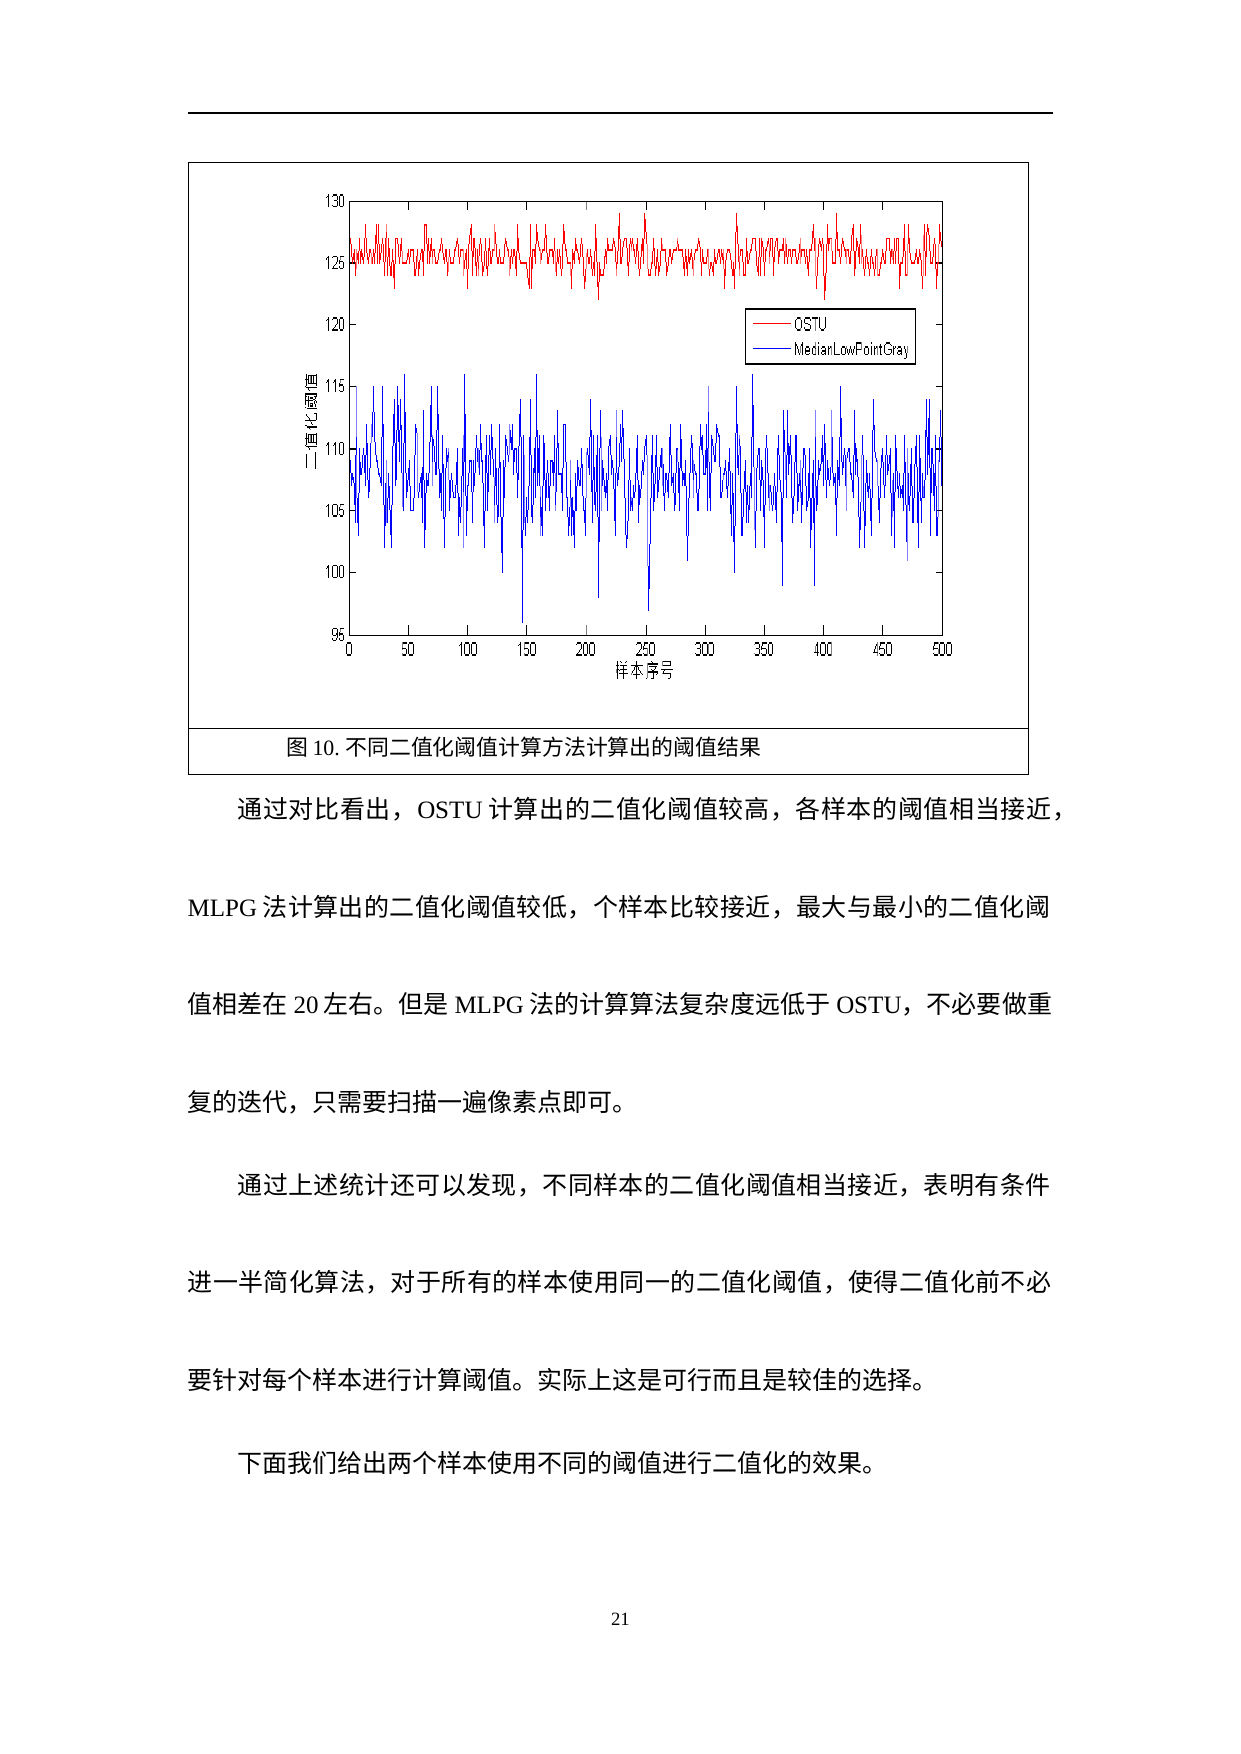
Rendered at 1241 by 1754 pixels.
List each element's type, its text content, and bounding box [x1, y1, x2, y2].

picture [249, 163, 1015, 694]
text 下面我们给出两个样本使用不同的阈值进行二值化的效果。 [187, 1429, 1053, 1494]
text 通过上述统计还可以发现，不同样本的二值化阈值相当接近，表明有条件进一半简化算法，对于所有的样本使用同一的二值化阈值，使得二值化前不必要针对每个样本进行计算阈值。实际上这是可行而且是较佳的选择。 [187, 1151, 1053, 1411]
text 通过对比看出，OSTU计算出的二值化阈值较高，各样本的阈值相当接近，MLPG法计算出的二值化阈值较低，个样本比较接近，最大与最小的二值化阈值相差在20左右。但是MLPG法的计算算法复杂度远低于OSTU，不必要做重复的迭代，只需要扫描一遍像素点即可。 [187, 775, 1053, 1133]
table_header [189, 163, 1028, 728]
table_cell 图10. 不同二值化阈值计算方法计算出的阈值结果 [189, 729, 1028, 774]
